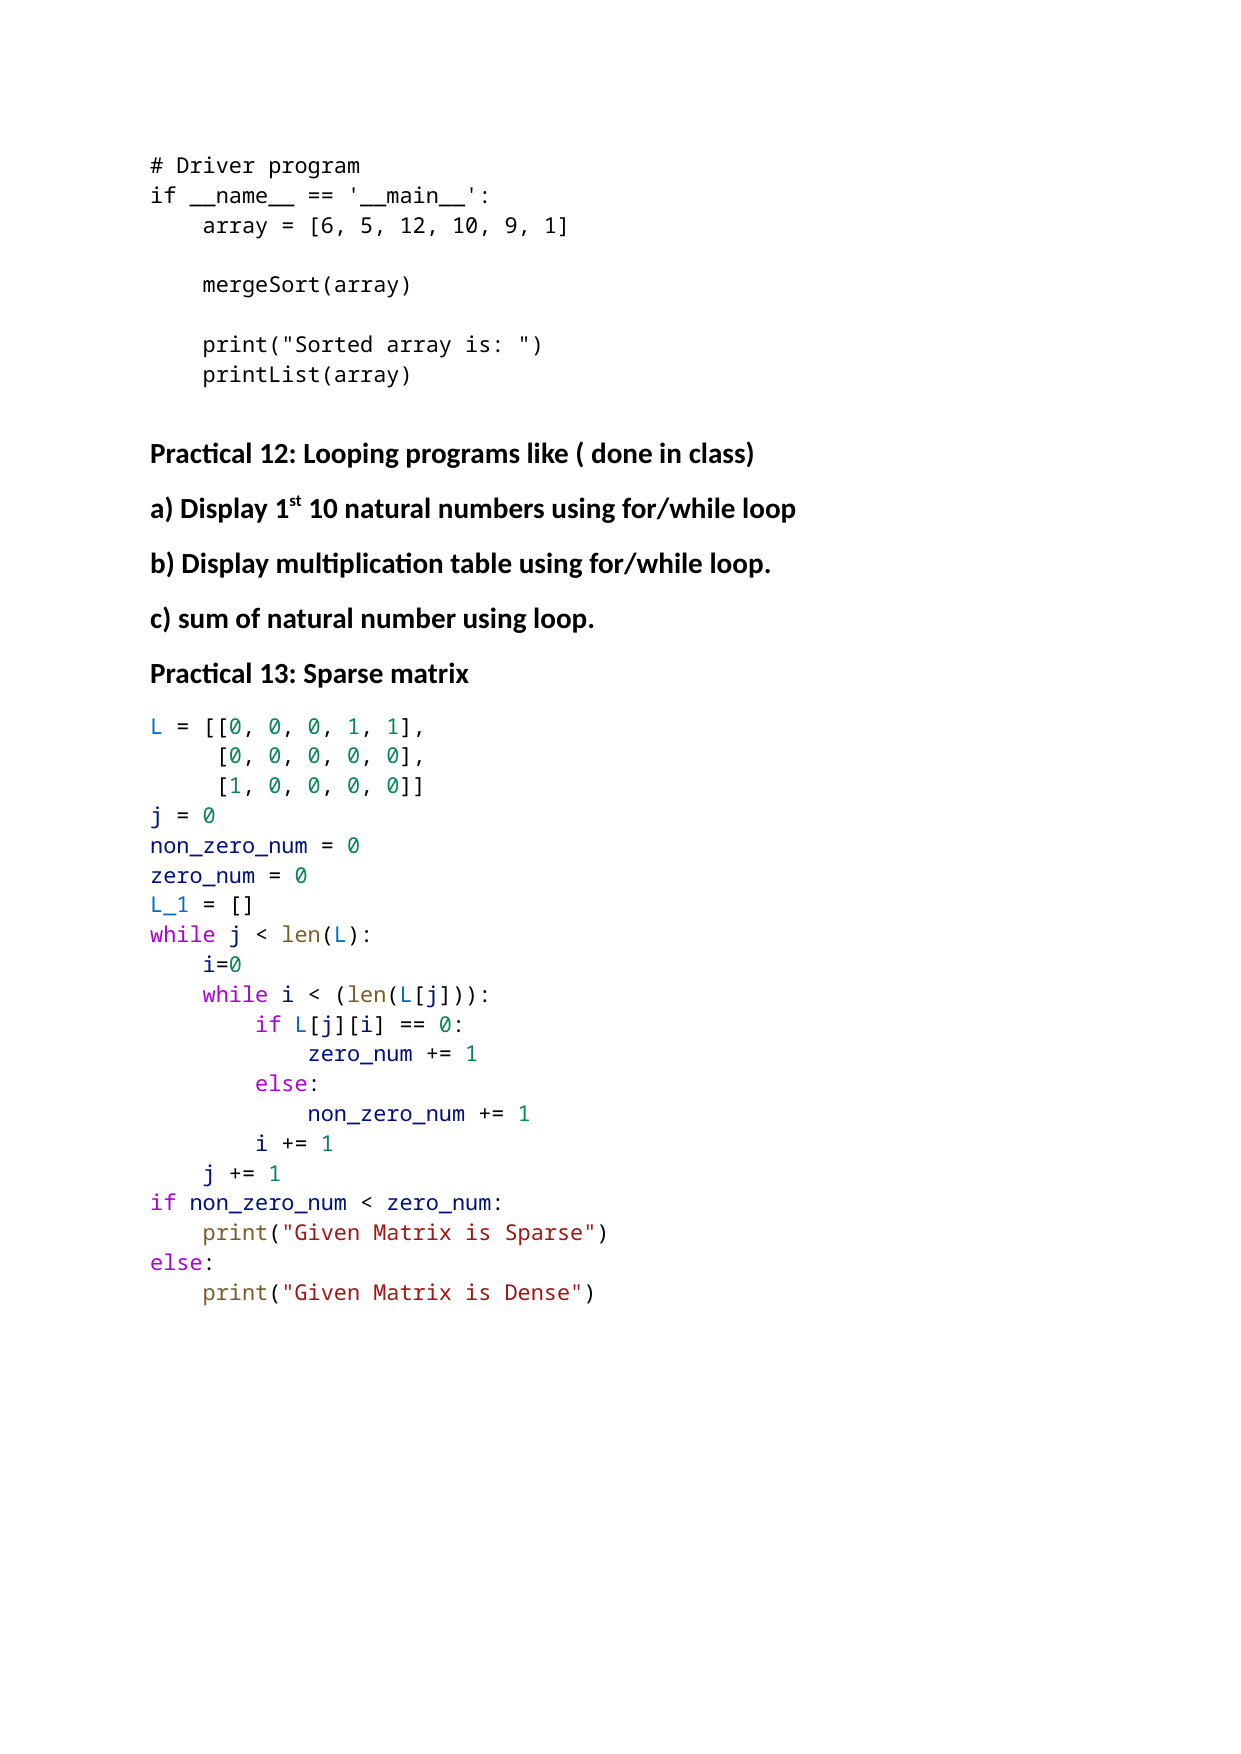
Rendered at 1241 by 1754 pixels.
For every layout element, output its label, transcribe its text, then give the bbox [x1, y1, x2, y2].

text if L[j][i] == 0: [150, 1009, 1090, 1038]
text i += 1 [150, 1128, 1090, 1158]
text else: [150, 1247, 1090, 1277]
text print("Sorted array is: ") [150, 329, 1090, 358]
text if __name__ == '__main__': [150, 180, 1090, 209]
text non_zero_num += 1 [150, 1098, 1090, 1128]
text Practical 12: Looping programs like ( done in class) [150, 435, 1090, 471]
text Practical 13: Sparse matrix [150, 656, 1090, 691]
text while i < (len(L[j])): [150, 979, 1090, 1009]
text b) Display multiplication table using for/while loop. [150, 545, 1090, 581]
text if non_zero_num < zero_num: [150, 1187, 1090, 1217]
text non_zero_num = 0 [150, 830, 1090, 860]
text j = 0 [150, 800, 1090, 830]
text # Driver program [150, 150, 1090, 180]
text c) sum of natural number using loop. [150, 601, 1090, 636]
text while j < len(L): [150, 919, 1090, 949]
text else: [150, 1068, 1090, 1098]
text print("Given Matrix is Sparse") [150, 1217, 1090, 1247]
text array = [6, 5, 12, 10, 9, 1] [150, 209, 1090, 239]
text i=0 [150, 949, 1090, 979]
text zero_num = 0 [150, 860, 1090, 889]
text printList(array) [150, 358, 1090, 388]
text [0, 0, 0, 0, 0], [150, 741, 1090, 770]
text zero_num += 1 [150, 1038, 1090, 1068]
text [1, 0, 0, 0, 0]] [150, 770, 1090, 800]
text j += 1 [150, 1158, 1090, 1187]
text L = [[0, 0, 0, 1, 1], [150, 711, 1090, 741]
text L_1 = [] [150, 889, 1090, 919]
text a) Display 1st 10 natural numbers using for/while loop [150, 490, 1090, 526]
text mergeSort(array) [150, 269, 1090, 299]
text print("Given Matrix is Dense") [150, 1277, 1090, 1307]
